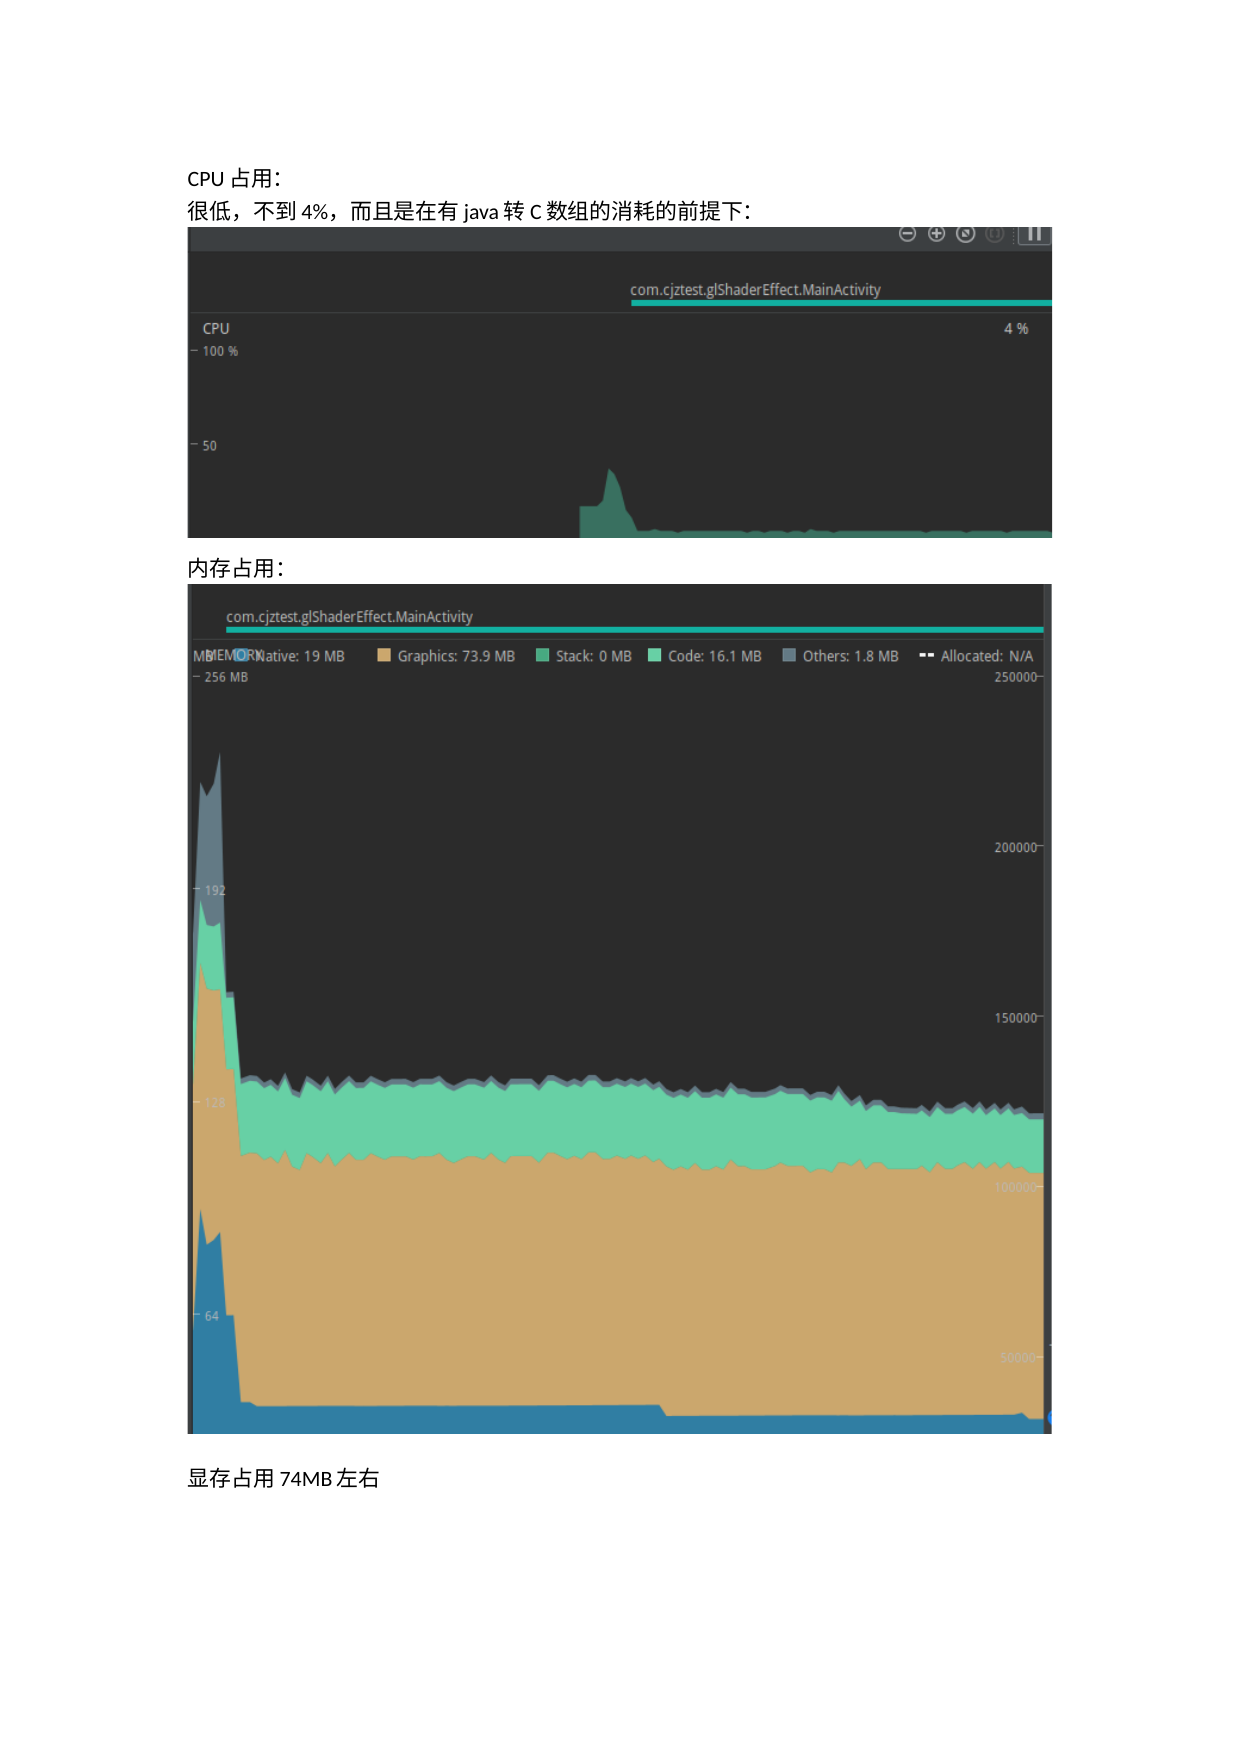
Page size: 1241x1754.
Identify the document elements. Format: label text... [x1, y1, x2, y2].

picture [187, 227, 1053, 538]
text 很低，不到4%，而且是在有java转C数组的消耗的前提下： [187, 194, 1053, 227]
picture [187, 584, 1052, 1434]
text 内存占用： [187, 552, 1053, 584]
text CPU占用： [187, 162, 1053, 194]
text 显存占用74MB左右 [187, 1462, 1053, 1494]
